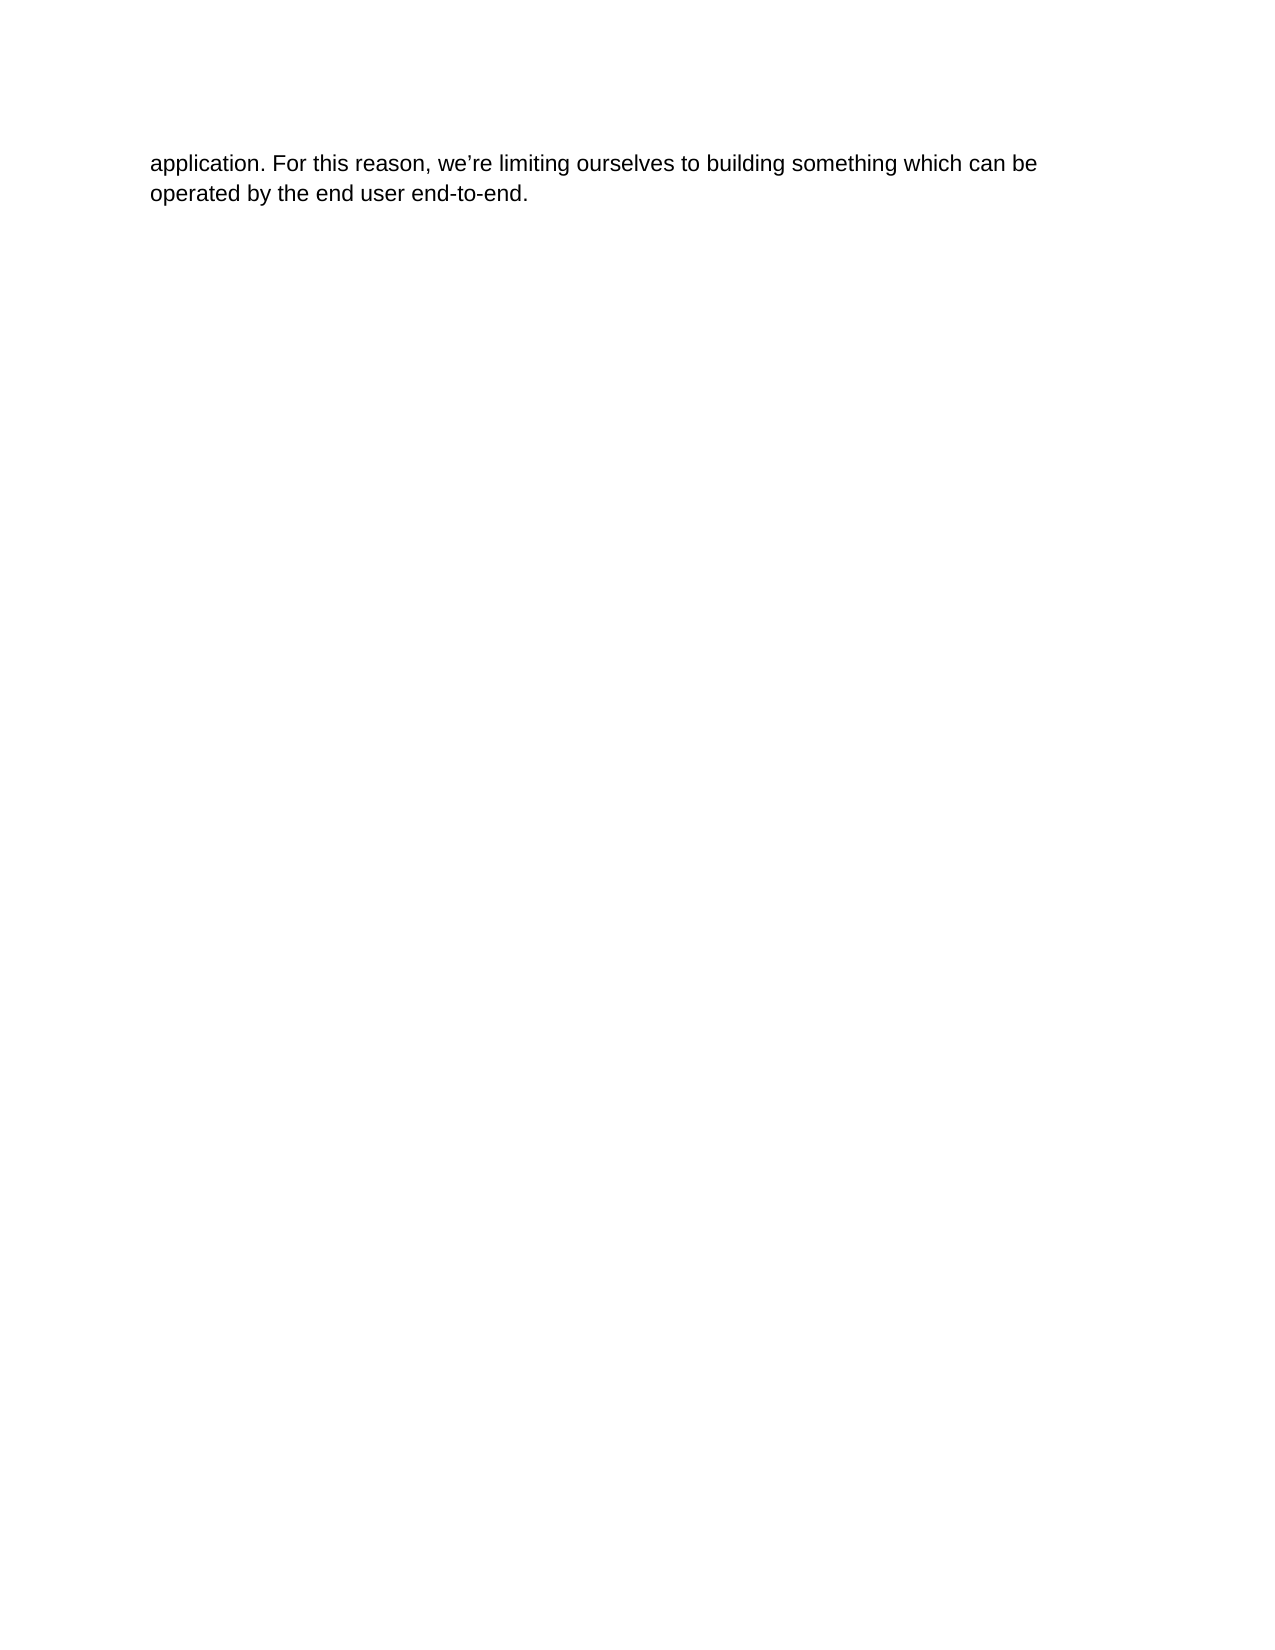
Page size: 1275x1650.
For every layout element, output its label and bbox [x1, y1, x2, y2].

text [150, 150, 1125, 207]
